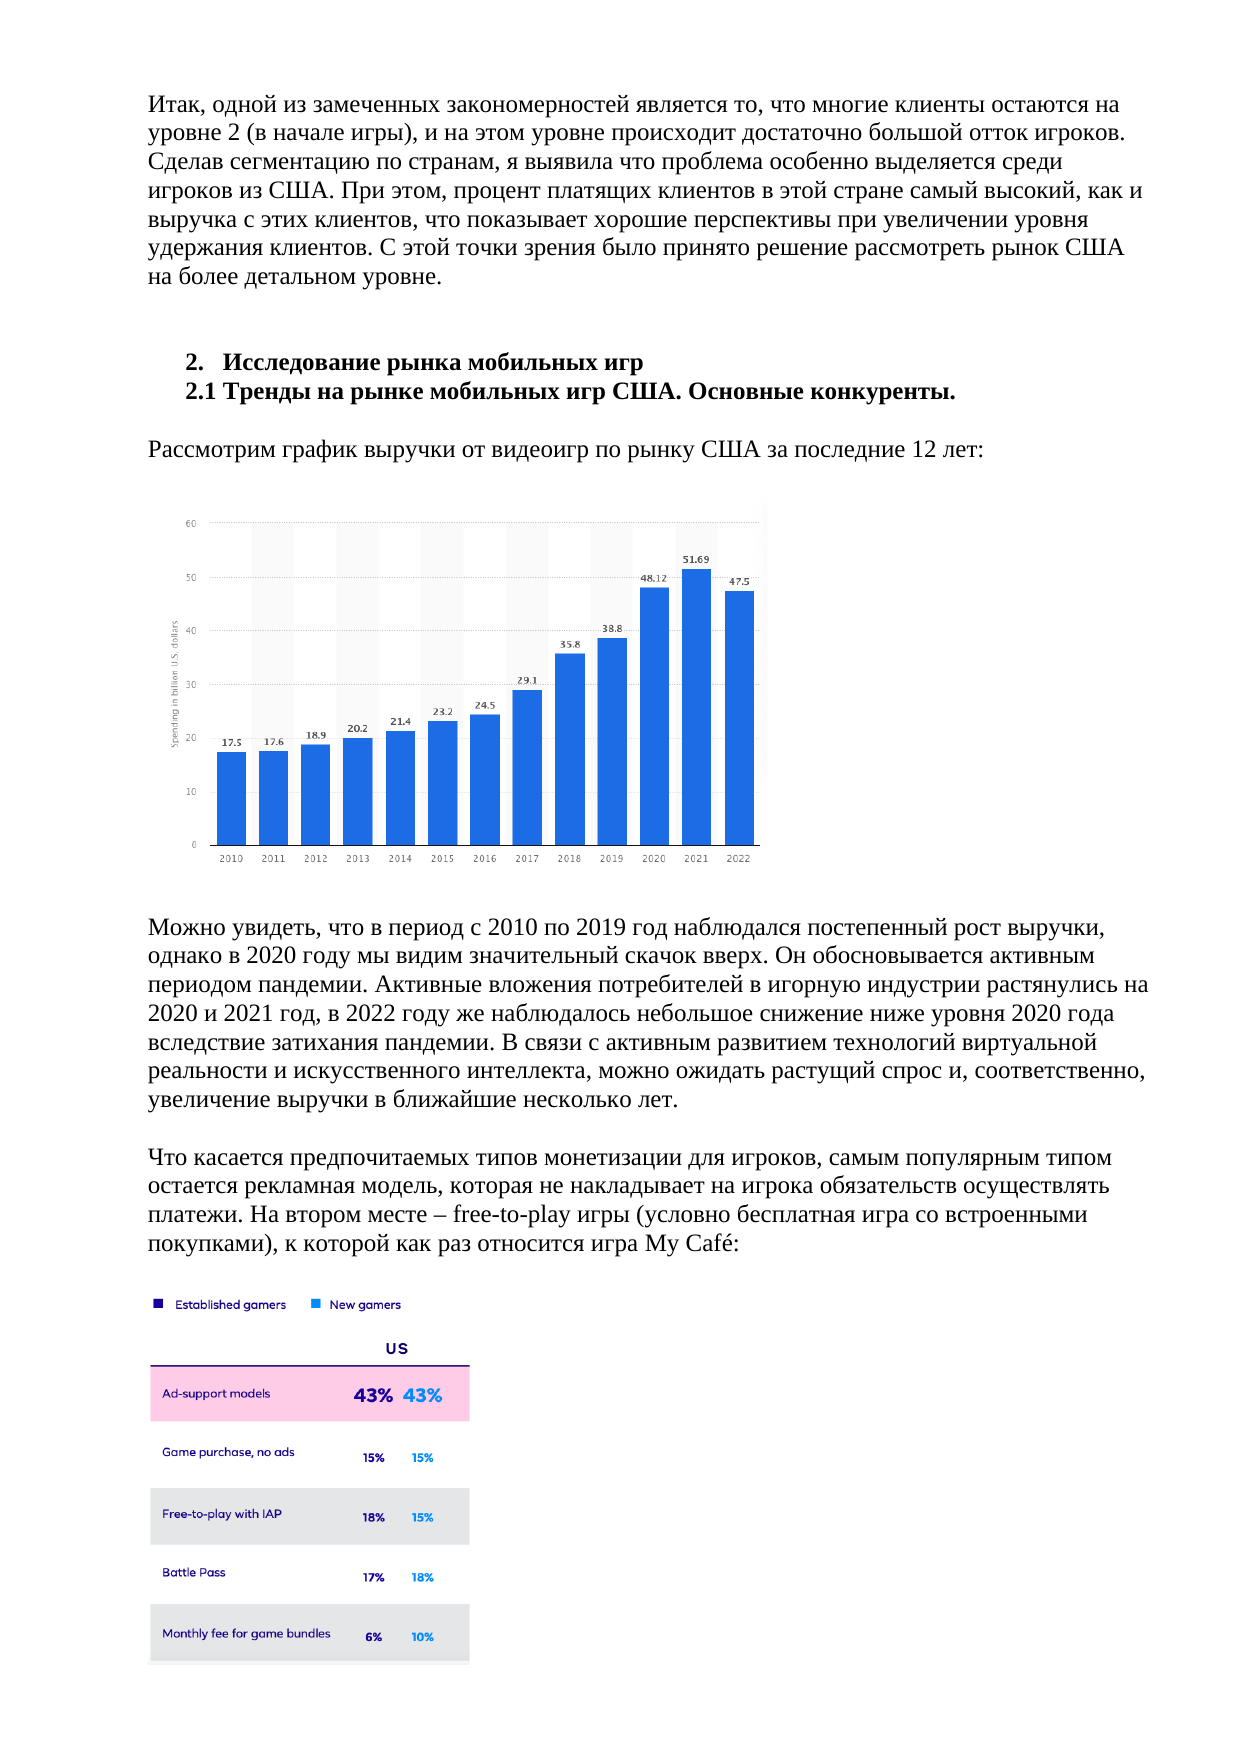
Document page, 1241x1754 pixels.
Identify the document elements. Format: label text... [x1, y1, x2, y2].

picture [147, 491, 768, 883]
picture [147, 1285, 470, 1665]
text Что касается предпочитаемых типов монетизации для игроков, самым популярным типом остается рекламная модель, которая не накладывает на игрока обязательств осуществлять платежи. На втором месте – free-to-play игры (условно бесплатная игра со встроенными покупками), к которой как раз относится игра My Café: [148, 1142, 1152, 1257]
text Итак, одной из замеченных закономерностей является то, что многие клиенты остаются на уровне 2 (в начале игры), и на этом уровне происходит достаточно большой отток игроков. Сделав сегментацию по странам, я выявила что проблема особенно выделяется среди игроков из США. При этом, процент платящих клиентов в этой стране самый высокий, как и выручка с этих клиентов, что показывает хорошие перспективы при увеличении уровня удержания клиентов. С этой точки зрения было принято решение рассмотреть рынок США на более детальном уровне. [148, 89, 1152, 290]
text Рассмотрим график выручки от видеоигр по рынку США за последние 12 лет: [148, 434, 1152, 462]
list Тренды на рынке мобильных игр США. Основные конкуренты. [185, 376, 1152, 405]
list Исследование рынка мобильных игр [185, 347, 1152, 376]
text Можно увидеть, что в период с 2010 по 2019 год наблюдался постепенный рост выручки, однако в 2020 году мы видим значительный скачок вверх. Он обосновывается активным периодом пандемии. Активные вложения потребителей в игорную индустрии растянулись на 2020 и 2021 год, в 2022 году же наблюдалось небольшое снижение ниже уровня 2020 года вследствие затихания пандемии. В связи с активным развитием технологий виртуальной реальности и искусственного интеллекта, можно ожидать растущий спрос и, соответственно, увеличение выручки в ближайшие несколько лет. [148, 912, 1152, 1113]
